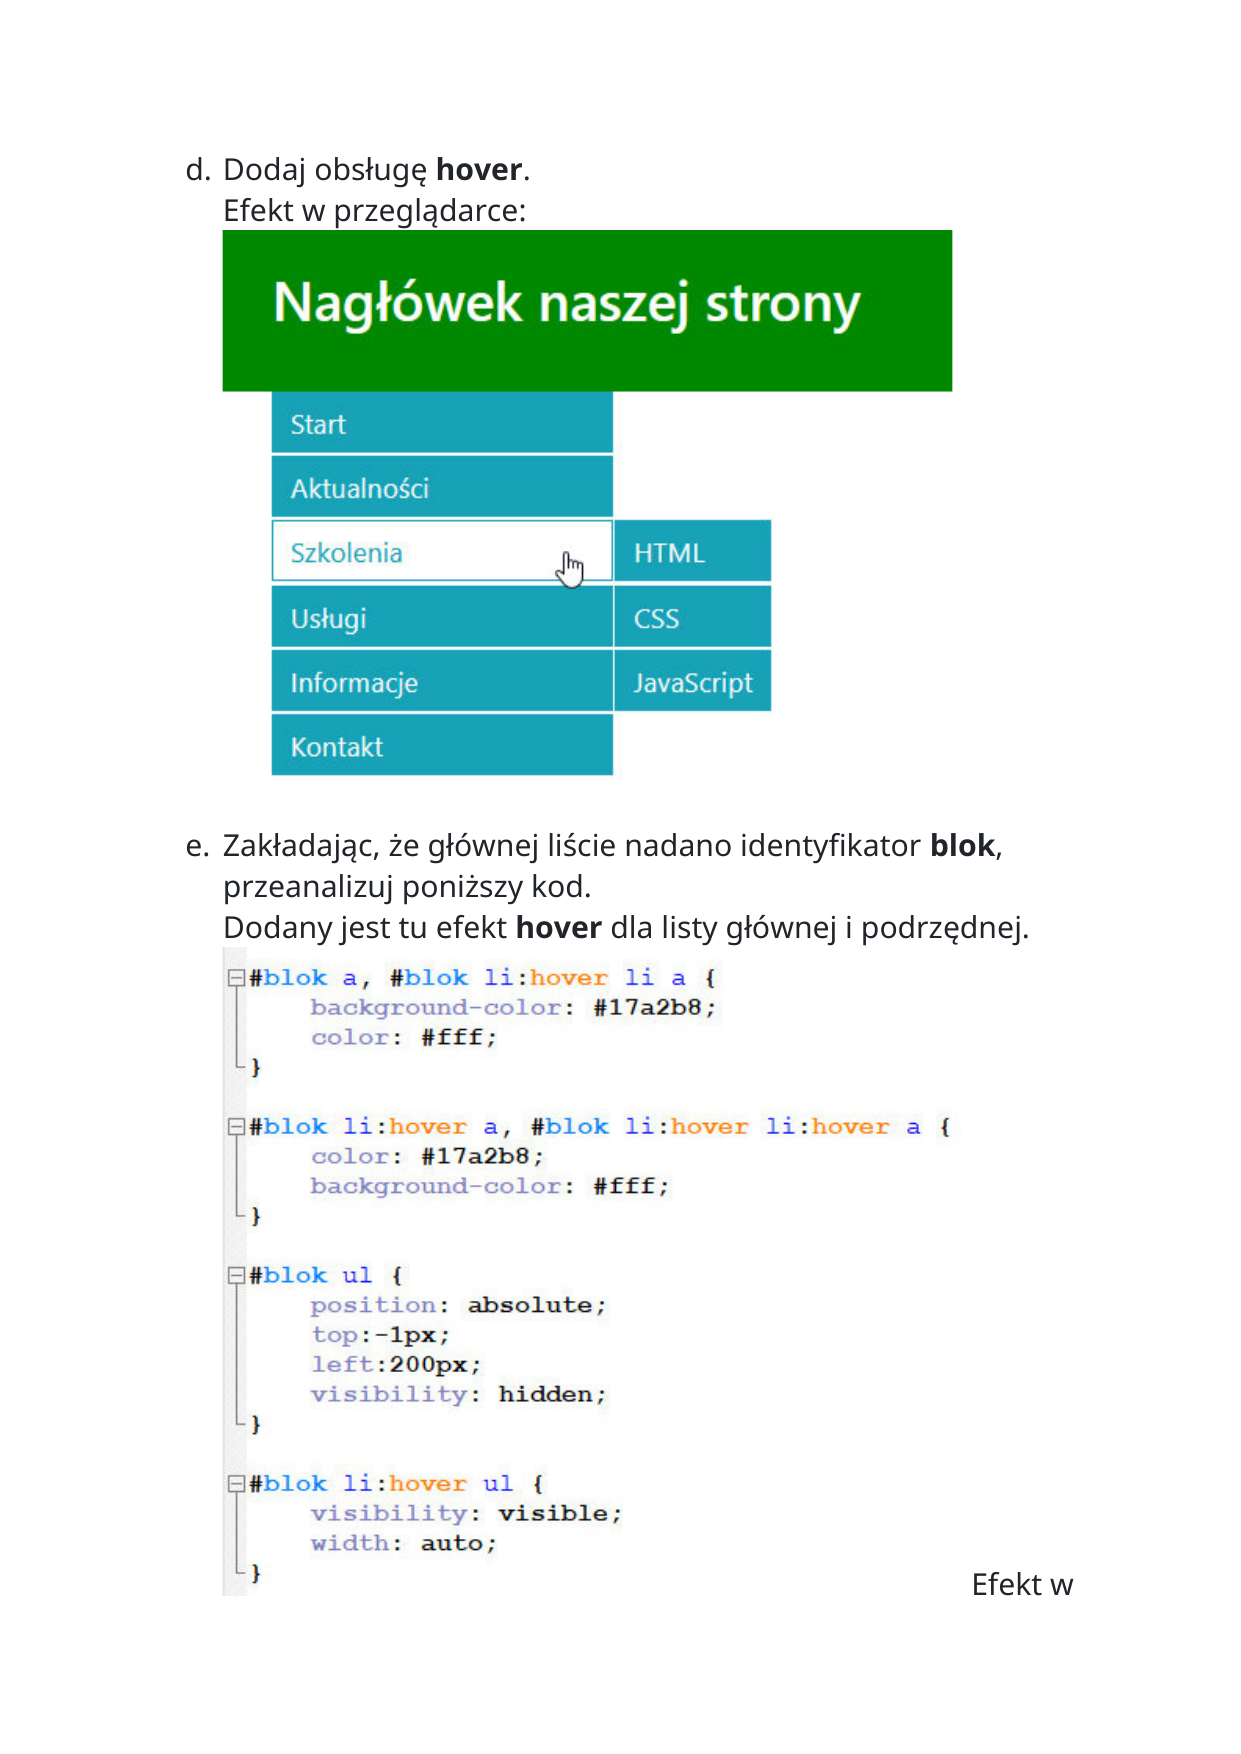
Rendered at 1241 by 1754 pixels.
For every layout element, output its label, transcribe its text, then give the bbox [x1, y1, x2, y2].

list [185, 824, 1093, 1604]
picture [222, 230, 953, 824]
picture [222, 947, 972, 1596]
